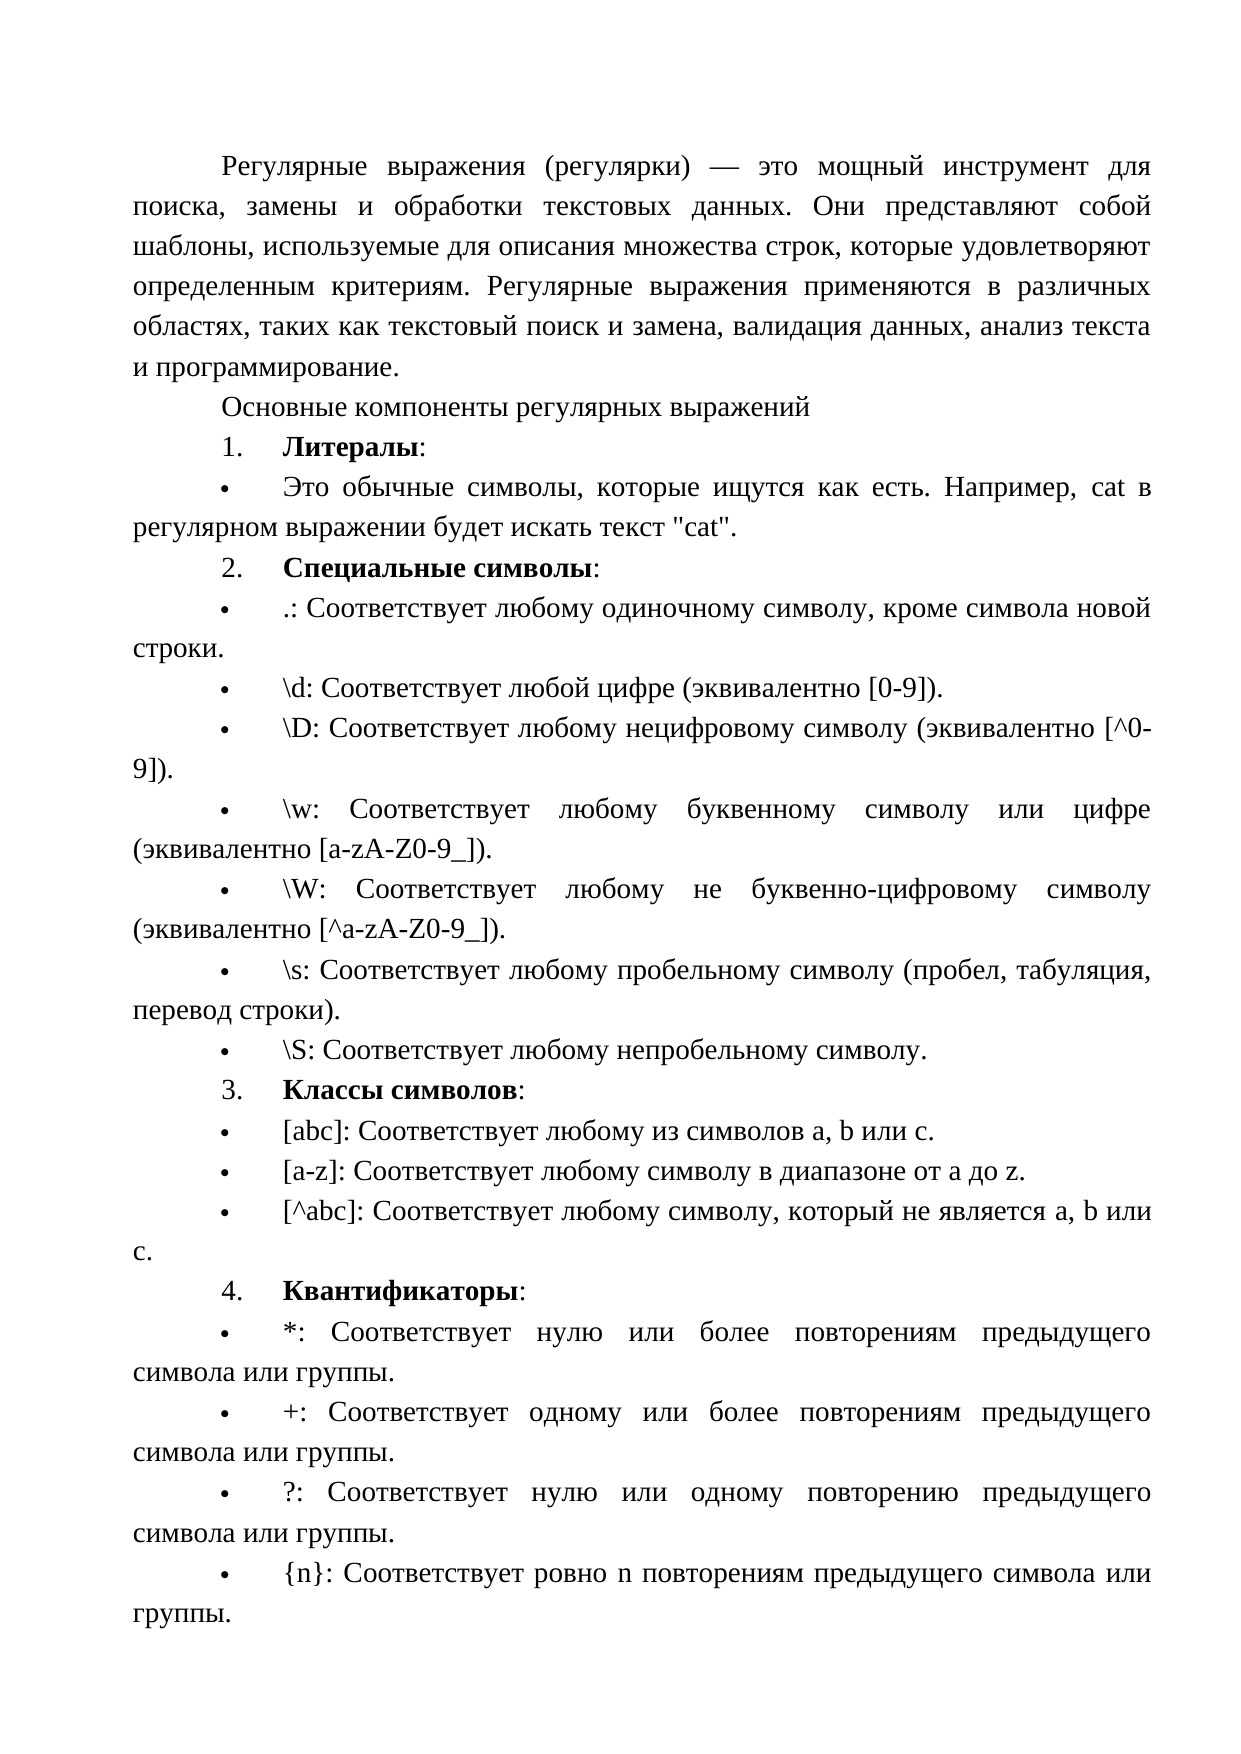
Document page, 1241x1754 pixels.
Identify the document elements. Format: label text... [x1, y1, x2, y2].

list \S: Соответствует любому непробельному символу. [133, 1032, 1152, 1066]
list ?: Соответствует нулю или одному повторению предыдущего символа или группы. [133, 1474, 1152, 1548]
list Литералы: [133, 429, 1152, 463]
list [abc]: Соответствует любому из символов a, b или c. [133, 1113, 1152, 1146]
text Основные компоненты регулярных выражений [133, 389, 1152, 422]
list Это обычные символы, которые ищутся как есть. Например, cat в регулярном выражении будет искать текст "cat". [133, 469, 1152, 543]
list \w: Соответствует любому буквенному символу или цифре (эквивалентно [a-zA-Z0-9_]). [133, 791, 1152, 865]
list [^abc]: Соответствует любому символу, который не является a, b или c. [133, 1193, 1152, 1267]
list Квантификаторы: [133, 1273, 1152, 1307]
list \s: Соответствует любому пробельному символу (пробел, табуляция, перевод строки). [133, 952, 1152, 1026]
list .: Соответствует любому одиночному символу, кроме символа новой строки. [133, 590, 1152, 664]
list +: Соответствует одному или более повторениям предыдущего символа или группы. [133, 1394, 1152, 1468]
list {n}: Соответствует ровно n повторениям предыдущего символа или группы. [133, 1555, 1152, 1629]
list Классы символов: [133, 1072, 1152, 1106]
list [a-z]: Соответствует любому символу в диапазоне от a до z. [133, 1153, 1152, 1186]
text Регулярные выражения (регулярки) — это мощный инструмент для поиска, замены и обработки текстовых данных. Они представляют собой шаблоны, используемые для описания множества строк, которые удовлетворяют определенным критериям. Регулярные выражения применяются в различных областях, таких как текстовый поиск и замена, валидация данных, анализ текста и программирование. [133, 148, 1152, 382]
list \W: Соответствует любому не буквенно-цифровому символу (эквивалентно [^a-zA-Z0-9_]). [133, 871, 1152, 945]
list \d: Соответствует любой цифре (эквивалентно [0-9]). [133, 670, 1152, 704]
list \D: Соответствует любому нецифровому символу (эквивалентно [^0-9]). [133, 711, 1152, 784]
list Специальные символы: [133, 550, 1152, 583]
list *: Соответствует нулю или более повторениям предыдущего символа или группы. [133, 1314, 1152, 1387]
